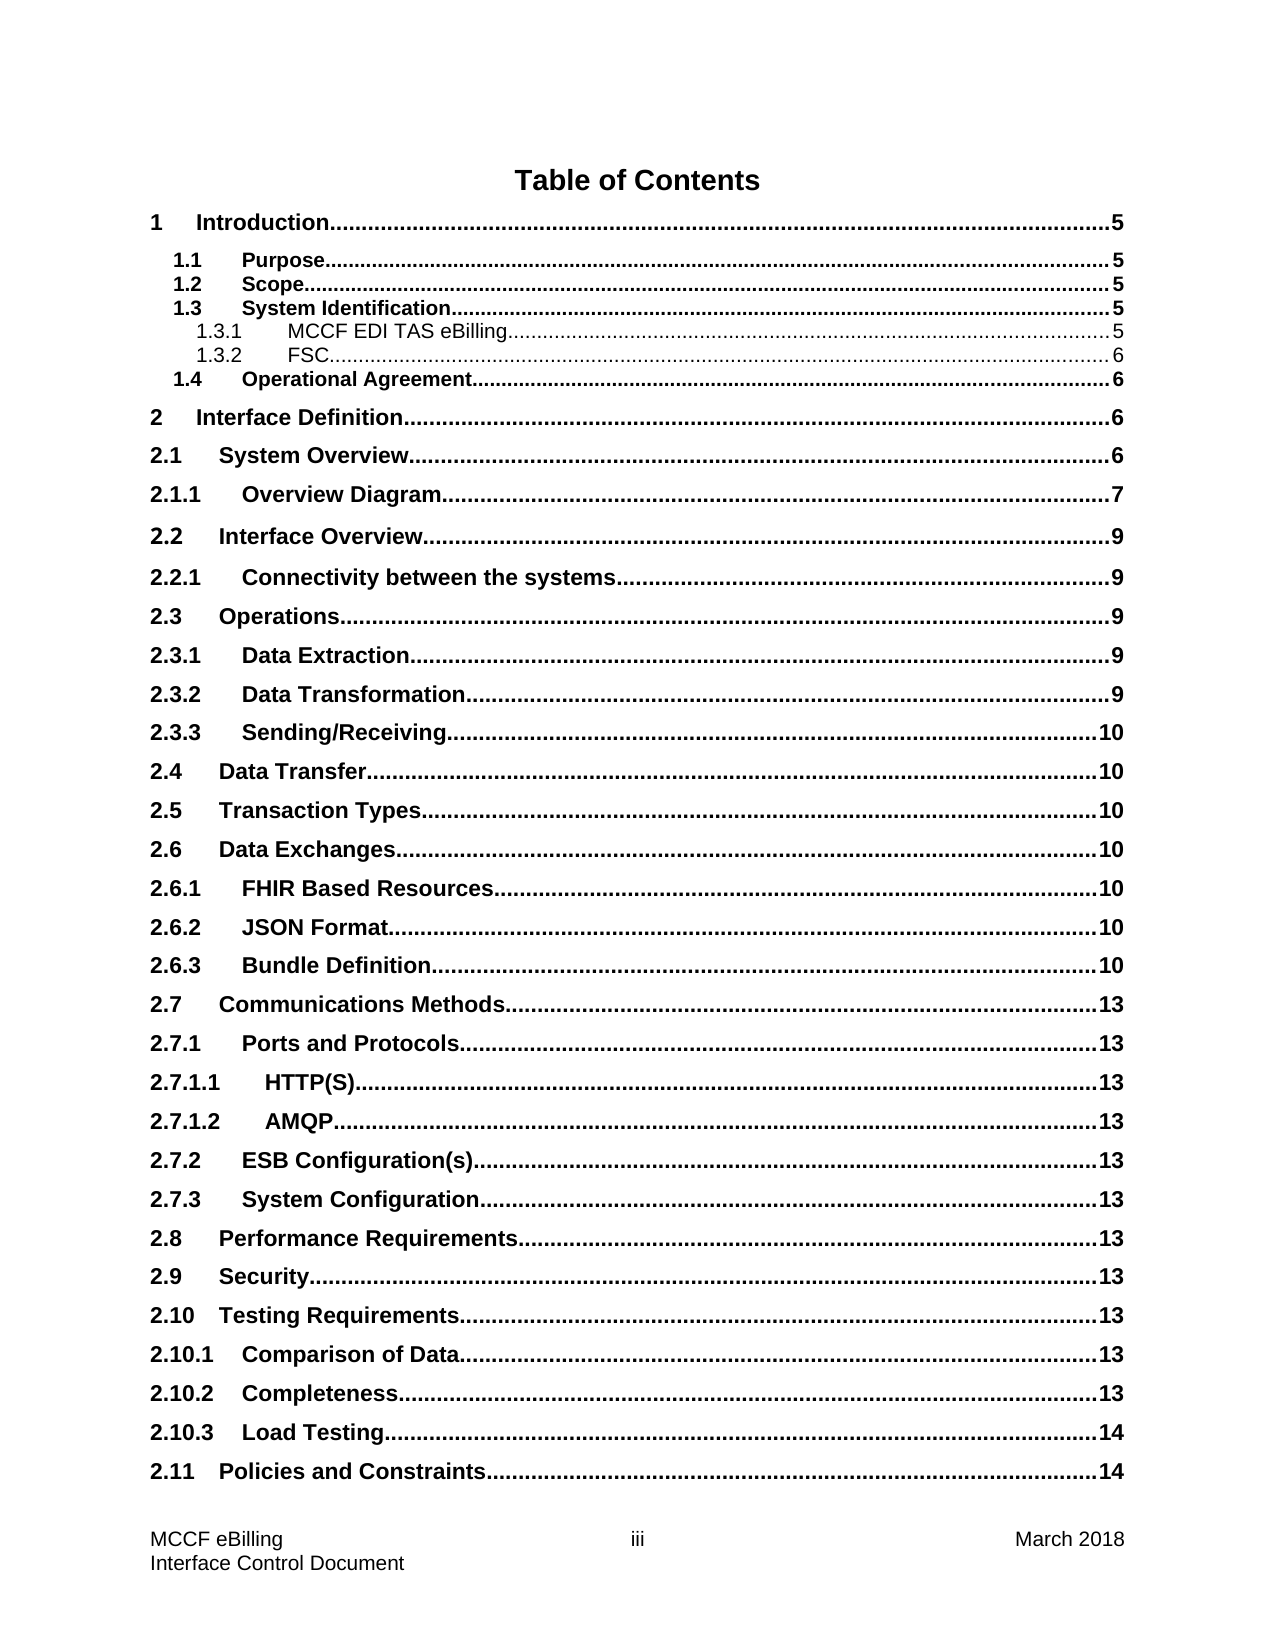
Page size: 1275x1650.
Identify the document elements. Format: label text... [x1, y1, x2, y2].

text 2.2.1 Connectivity between the systems 9 [150, 564, 1125, 590]
text 2.7.1.2 AMQP 13 [150, 1108, 1125, 1134]
text 2.7 Communications Methods 13 [150, 991, 1125, 1018]
text 2.6.1 FHIR Based Resources 10 [150, 875, 1125, 901]
text 2.7.2 ESB Configuration(s) 13 [150, 1147, 1125, 1173]
text 2.7.1.1 HTTP(S) 13 [150, 1069, 1125, 1095]
text 2.10.3 Load Testing 14 [150, 1419, 1125, 1445]
text 1.1 Purpose 5 [173, 247, 1125, 271]
text 2.8 Performance Requirements 13 [150, 1224, 1125, 1251]
text 1.4 Operational Agreement 6 [173, 367, 1125, 391]
text 1.3.1 MCCF EDI TAS eBilling 5 [196, 319, 1125, 343]
text 2.6.2 JSON Format 10 [150, 914, 1125, 940]
text 2.10 Testing Requirements 13 [150, 1302, 1125, 1328]
text 2.7.3 System Configuration 13 [150, 1186, 1125, 1212]
text 2.4 Data Transfer 10 [150, 758, 1125, 784]
text 2.6 Data Exchanges 10 [150, 836, 1125, 862]
text 1.2 Scope 5 [173, 271, 1125, 295]
text 2.11 Policies and Constraints 14 [150, 1458, 1125, 1484]
text 2.3 Operations 9 [150, 603, 1125, 629]
text 2.1.1 Overview Diagram 7 [150, 481, 1125, 508]
text 2.7.1 Ports and Protocols 13 [150, 1030, 1125, 1057]
text 2.1 System Overview 6 [150, 442, 1125, 469]
text 2.5 Transaction Types 10 [150, 797, 1125, 823]
title Table of Contents [150, 162, 1125, 196]
text 2 Interface Definition 6 [150, 404, 1125, 430]
text 1 Introduction 5 [150, 208, 1125, 235]
text 1.3.2 FSC 6 [196, 343, 1125, 367]
text 1.3 System Identification 5 [173, 295, 1125, 319]
text 2.3.1 Data Extraction 9 [150, 642, 1125, 668]
text 2.9 Security 13 [150, 1263, 1125, 1290]
text 2.3.3 Sending/Receiving 10 [150, 719, 1125, 746]
text 2.2 Interface Overview 9 [150, 520, 1125, 551]
text 2.3.2 Data Transformation 9 [150, 681, 1125, 707]
text 2.10.1 Comparison of Data 13 [150, 1341, 1125, 1367]
text 2.6.3 Bundle Definition 10 [150, 952, 1125, 979]
text 2.10.2 Completeness 13 [150, 1380, 1125, 1406]
